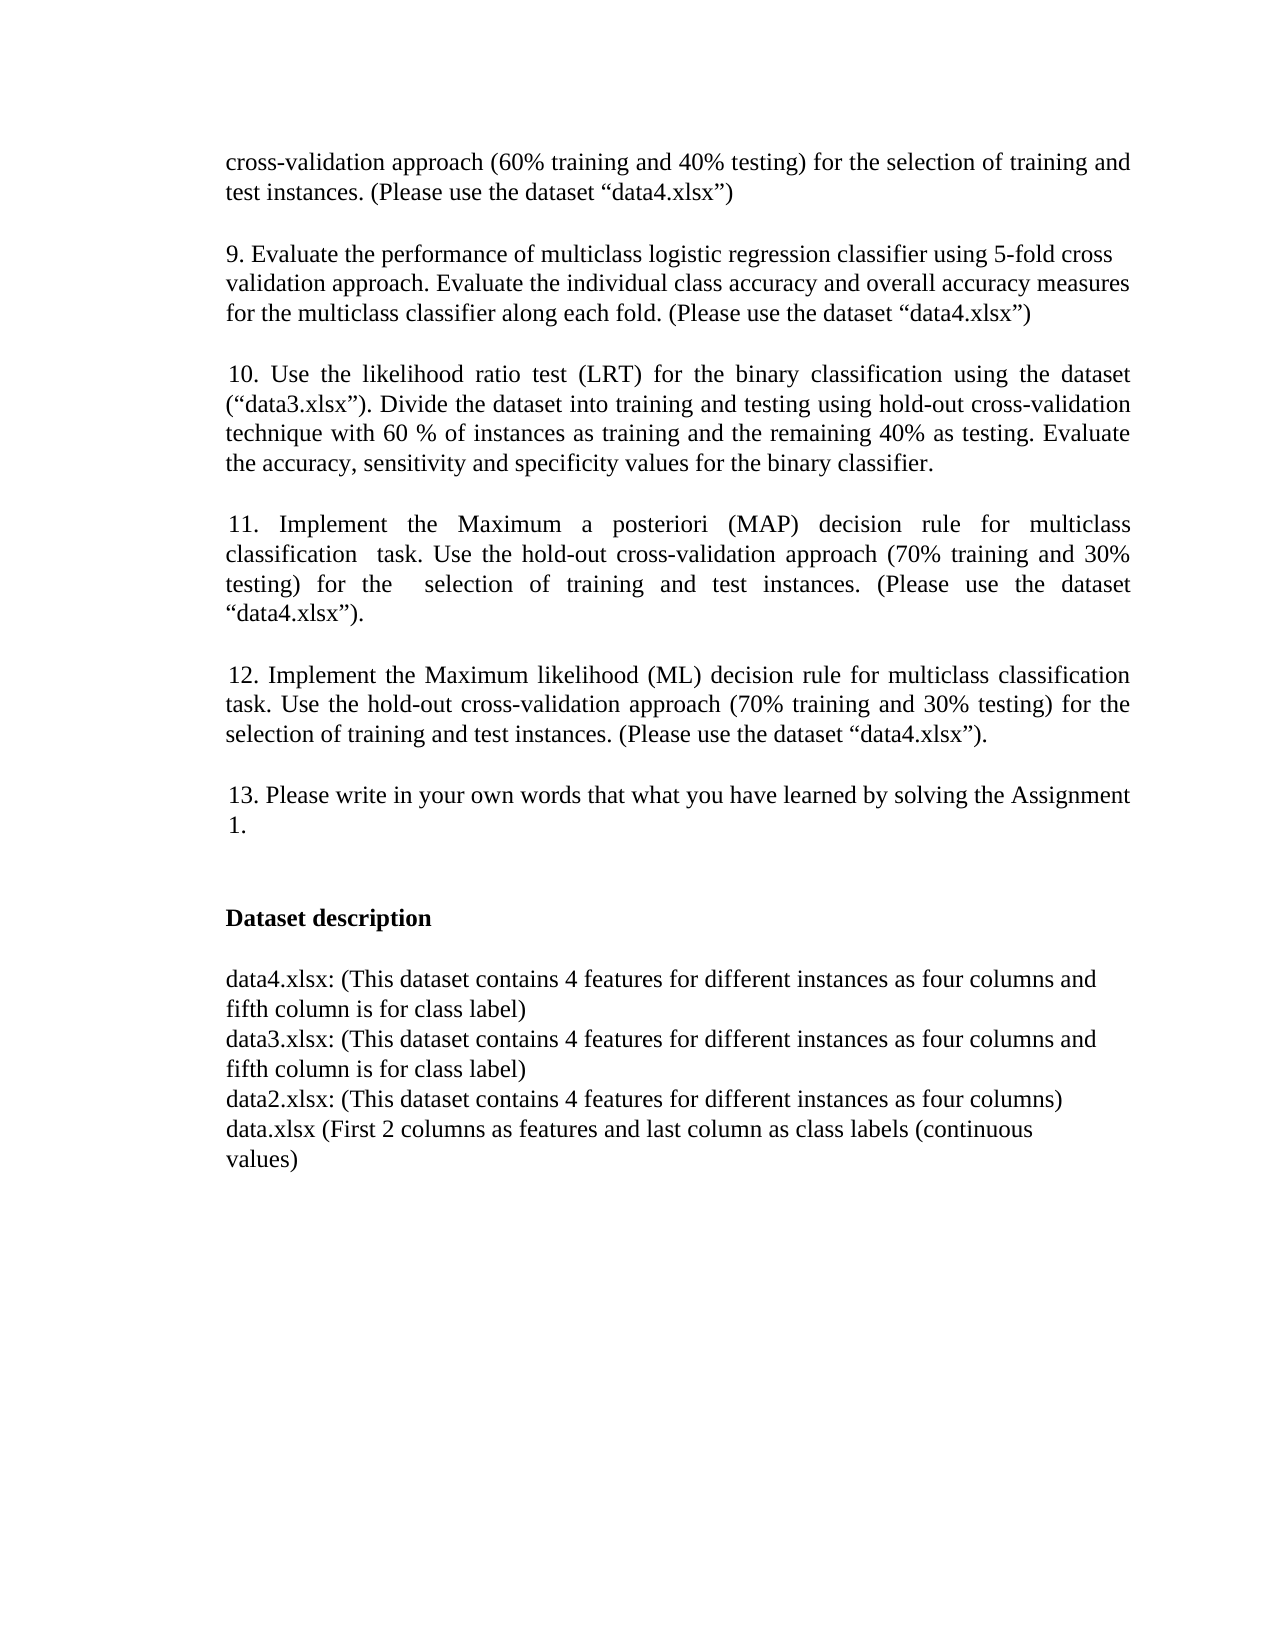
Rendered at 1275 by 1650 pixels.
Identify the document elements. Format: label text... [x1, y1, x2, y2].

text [225, 147, 1132, 206]
text 11. Implement the Maximum a posteriori (MAP) decision rule for multiclass classification task. Use the hold-out cross-validation approach (70% training and 30% testing) for the selection of training and test instances. (Please use the dataset “data4.xlsx”). [225, 509, 1132, 627]
text 12. Implement the Maximum likelihood (ML) decision rule for multiclass classification task. Use the hold-out cross-validation approach (70% training and 30% testing) for the selection of training and test instances. (Please use the dataset “data4.xlsx”). [225, 660, 1132, 748]
text data4.xlsx: (This dataset contains 4 features for different instances as four columns and fifth column is for class label) [226, 964, 1124, 1022]
text 9. Evaluate the performance of multiclass logistic regression classifier using 5-fold cross validation approach. Evaluate the individual class accuracy and overall accuracy measures for the multiclass classifier along each fold. (Please use the dataset “data4.xlsx”) [226, 239, 1131, 327]
text Dataset description [225, 903, 1132, 932]
text 13. Please write in your own words that what you have learned by solving the Assignment 1. [228, 780, 1131, 839]
text 10. Use the likelihood ratio test (LRT) for the binary classification using the dataset (“data3.xlsx”). Divide the dataset into training and testing using hold-out cross-validation technique with 60 % of instances as training and the remaining 40% as testing. Evaluate the accuracy, sensitivity and specificity values for the binary classifier. [225, 359, 1132, 477]
text data2.xlsx: (This dataset contains 4 features for different instances as four columns) data.xlsx (First 2 columns as features and last column as class labels (continuous values) [226, 1084, 1109, 1173]
text data3.xlsx: (This dataset contains 4 features for different instances as four columns and fifth column is for class label) [226, 1024, 1124, 1082]
